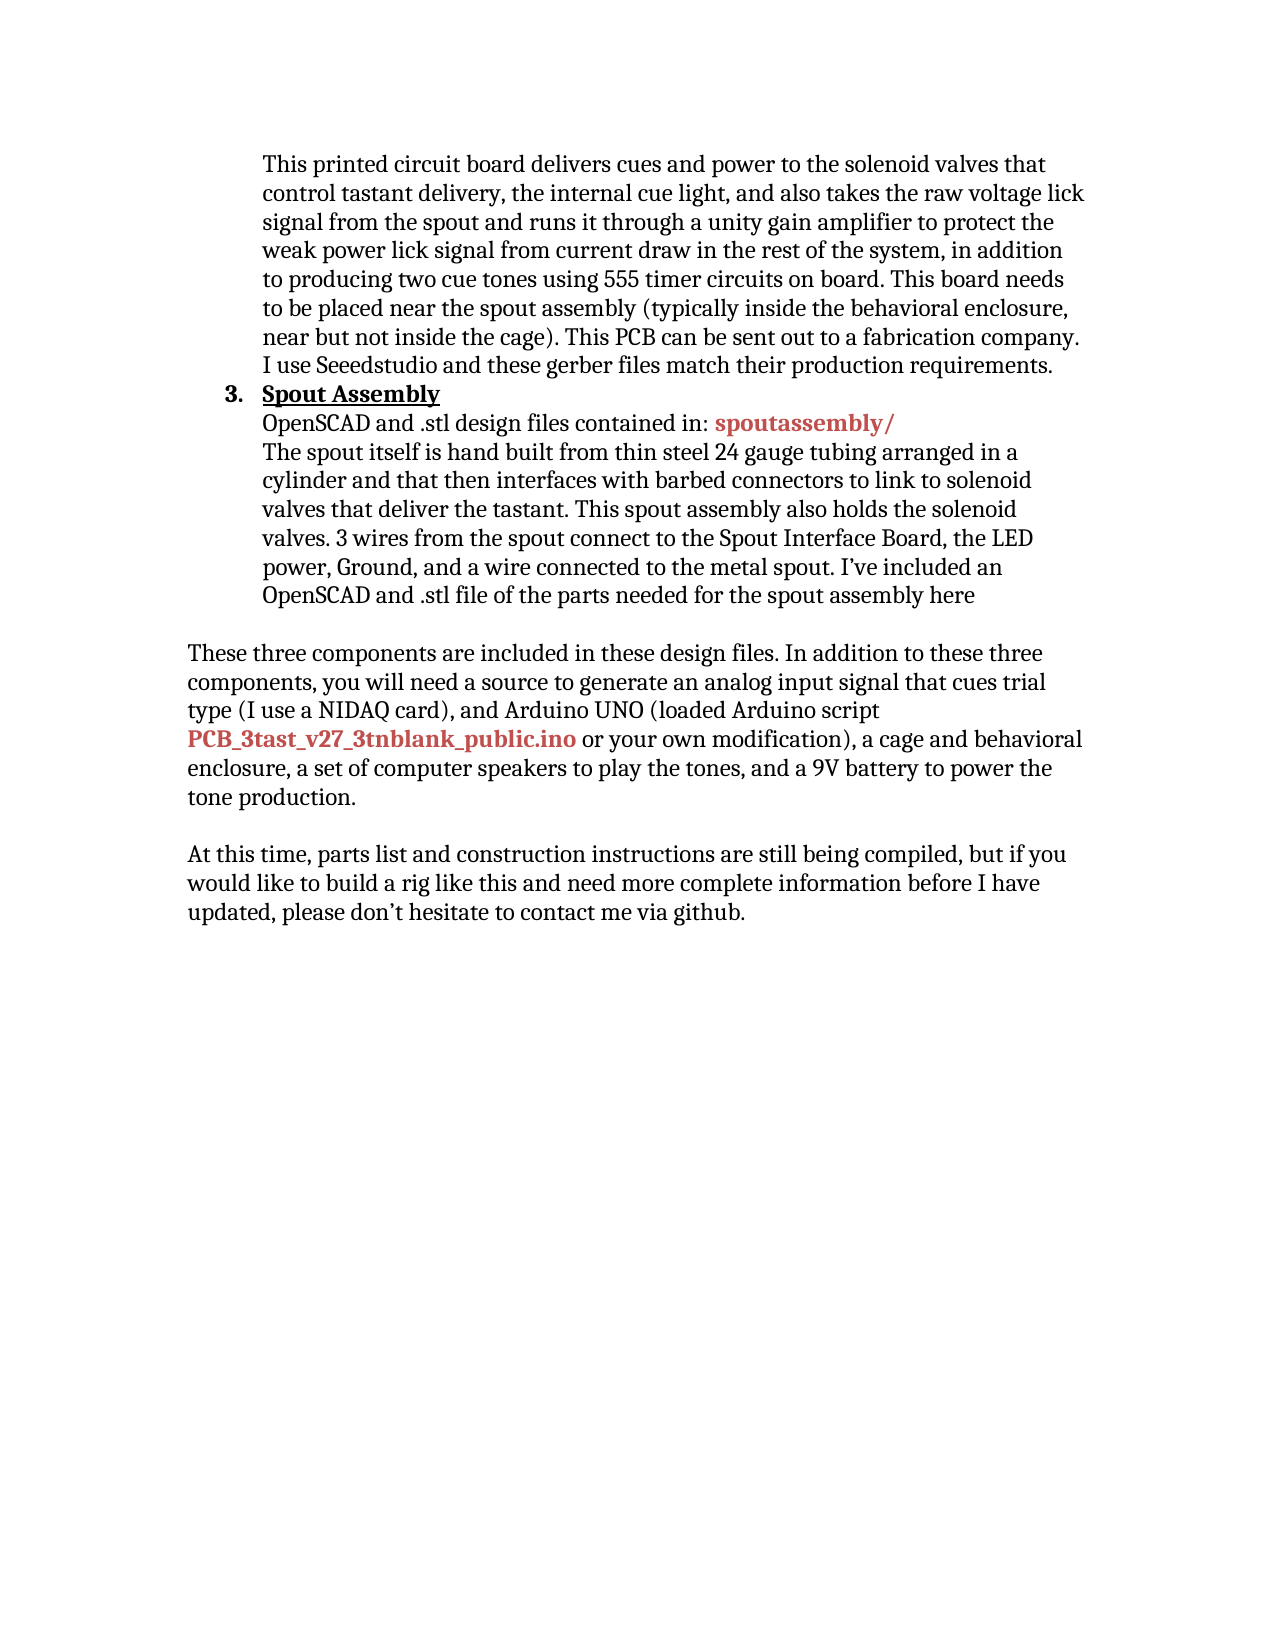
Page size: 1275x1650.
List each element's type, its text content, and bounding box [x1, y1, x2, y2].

list This printed circuit board delivers cues and power to the solenoid valves that control tastant delivery, the internal cue light, and also takes the raw voltage lick signal from the spout and runs it through a unity gain amplifier to protect the weak power lick signal from current draw in the rest of the system, in addition to producing two cue tones using 555 timer circuits on board. This board needs to be placed near the spout assembly (typically inside the behavioral enclosure, near but not inside the cage). This PCB can be sent out to a fabrication company. I use Seeedstudio and these gerber files match their production requirements. [262, 150, 1087, 380]
list Spout Assembly [225, 380, 1087, 409]
text At this time, parts list and construction instructions are still being compiled, but if you would like to build a rig like this and need more complete information before I have updated, please don’t hesitate to contact me via github. [187, 840, 1087, 926]
text These three components are included in these design files. In addition to these three components, you will need a source to generate an analog input signal that cues trial type (I use a NIDAQ card), and Arduino UNO (loaded Arduino script PCB_3tast_v27_3tnblank_public.ino or your own modification), a cage and behavioral enclosure, a set of computer speakers to play the tones, and a 9V battery to power the tone production. [187, 639, 1087, 811]
list OpenSCAD and .stl design files contained in: spoutassembly/ [262, 409, 1087, 437]
list The spout itself is hand built from thin steel 24 gauge tubing arranged in a cylinder and that then interfaces with barbed connectors to link to solenoid valves that deliver the tastant. This spout assembly also holds the solenoid valves. 3 wires from the spout connect to the Spout Interface Board, the LED power, Ground, and a wire connected to the metal spout. I’ve included an OpenSCAD and .stl file of the parts needed for the spout assembly here [262, 437, 1087, 610]
